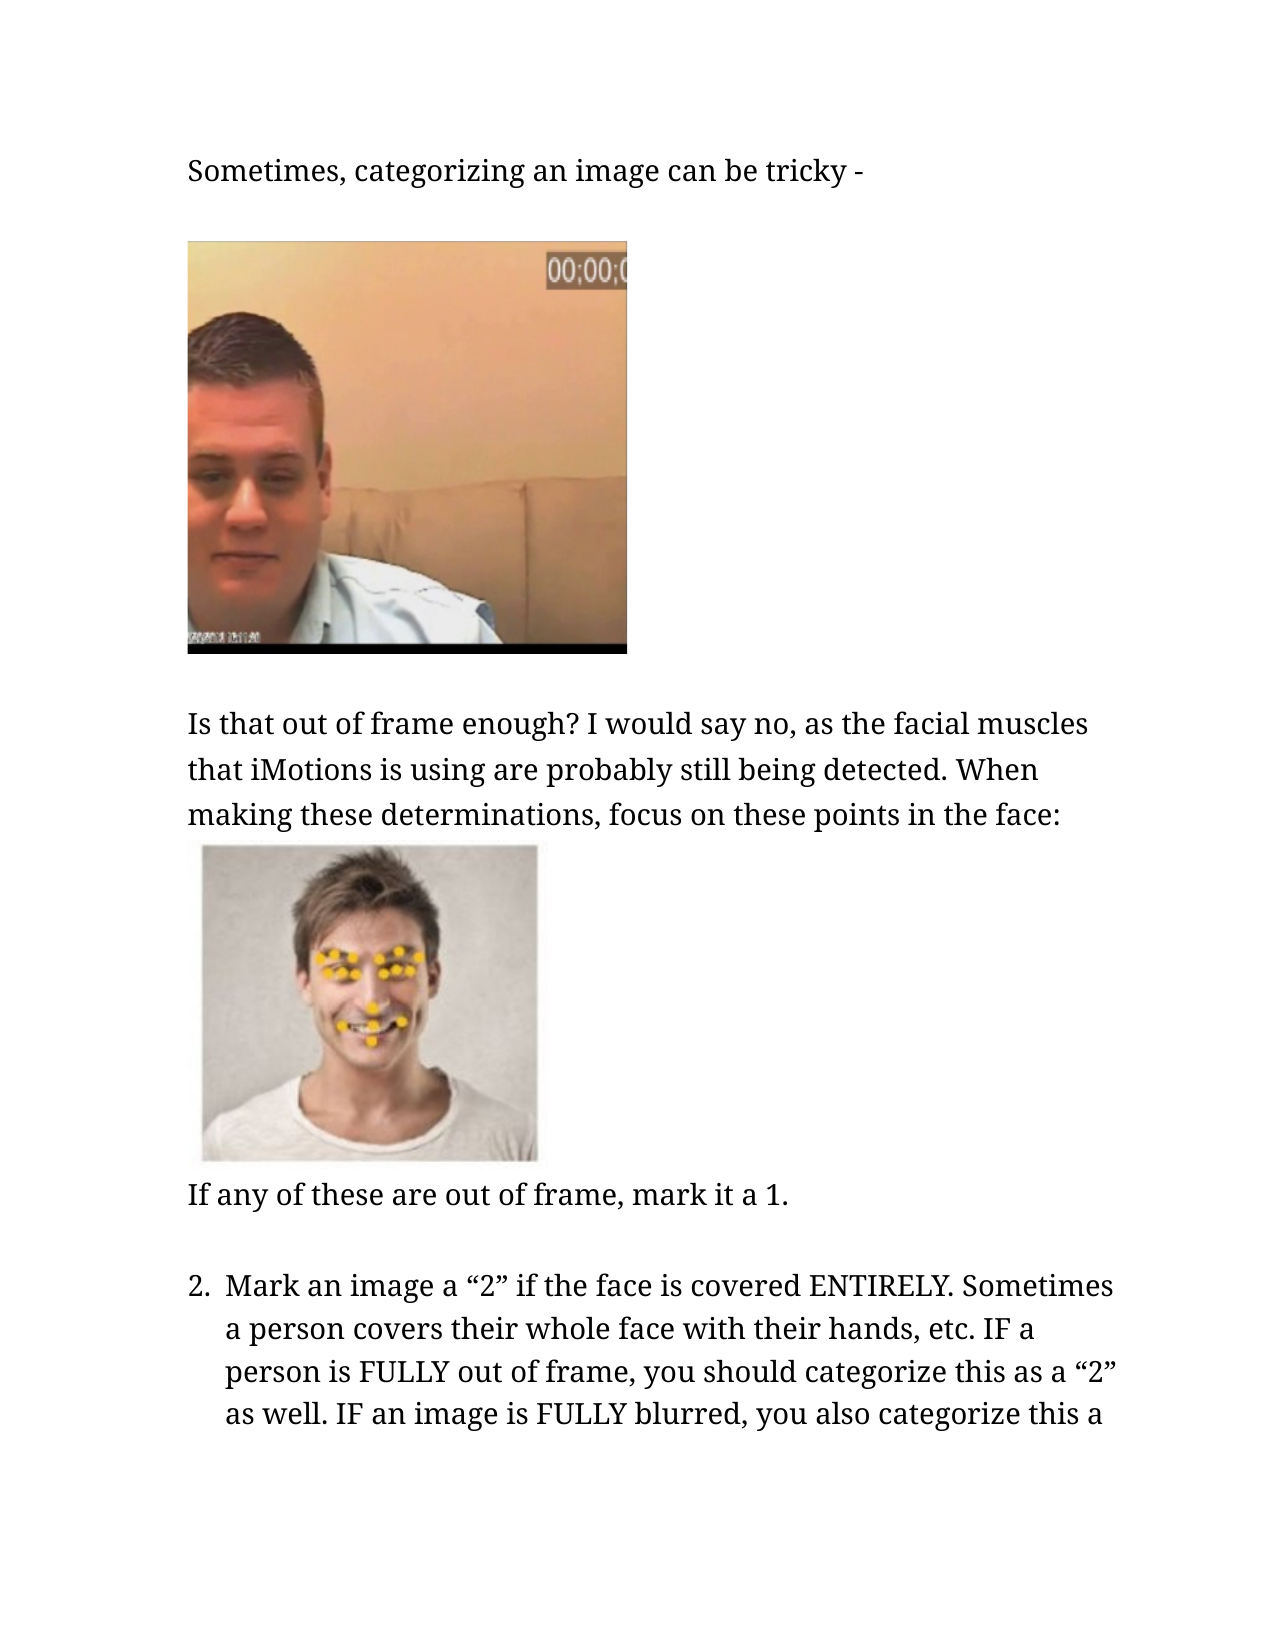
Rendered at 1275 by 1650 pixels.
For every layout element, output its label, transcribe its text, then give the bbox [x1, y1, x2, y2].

text Sometimes, categorizing an image can be tricky - [187, 150, 1125, 190]
picture [187, 241, 628, 654]
text If any of these are out of frame, mark it a 1. [187, 1174, 1125, 1214]
text Is that out of frame enough? I would say no, as the facial muscles that iMotions is using are probably still being detected. When making these determinations, focus on these points in the face: [187, 703, 1125, 834]
picture [187, 840, 548, 1171]
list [187, 1265, 1125, 1433]
